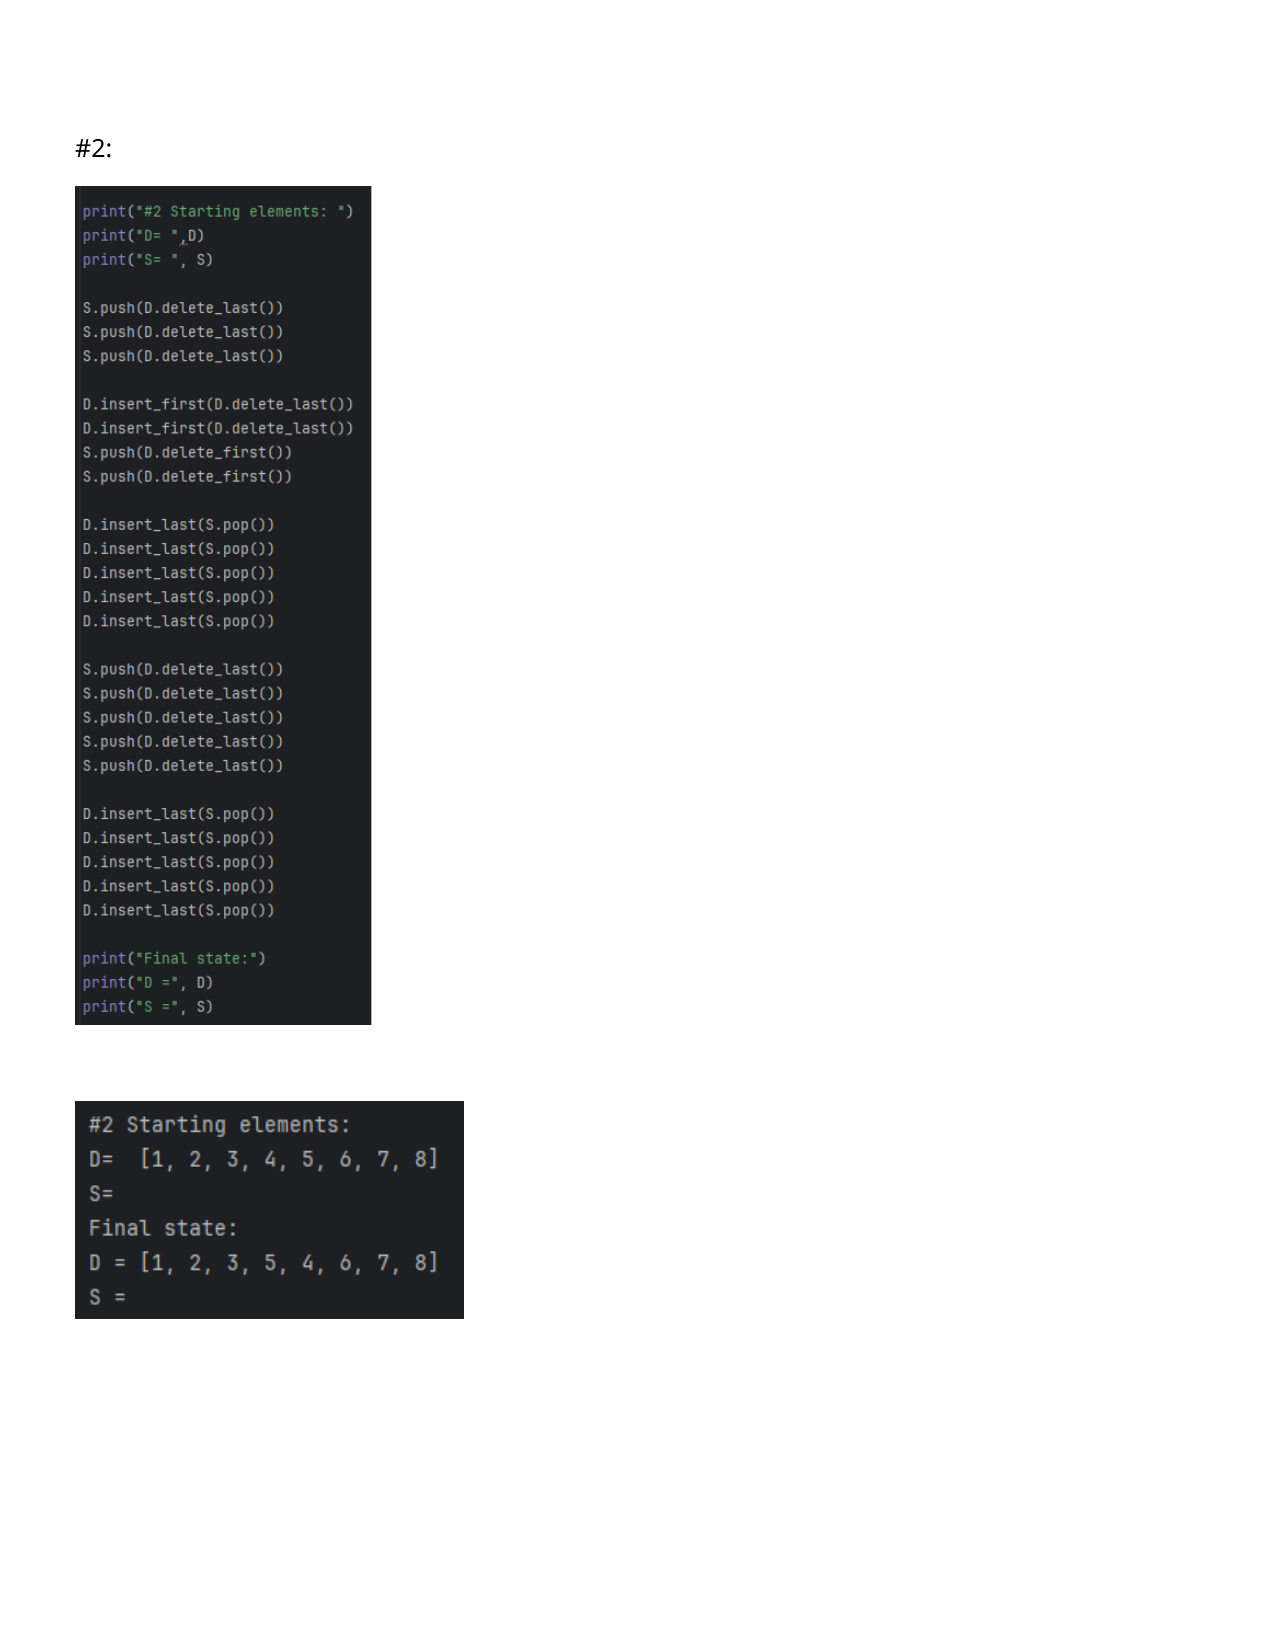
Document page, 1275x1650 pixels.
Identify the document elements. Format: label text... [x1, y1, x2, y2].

picture [75, 186, 372, 1025]
text #2: [75, 131, 1200, 165]
picture [75, 1101, 464, 1319]
